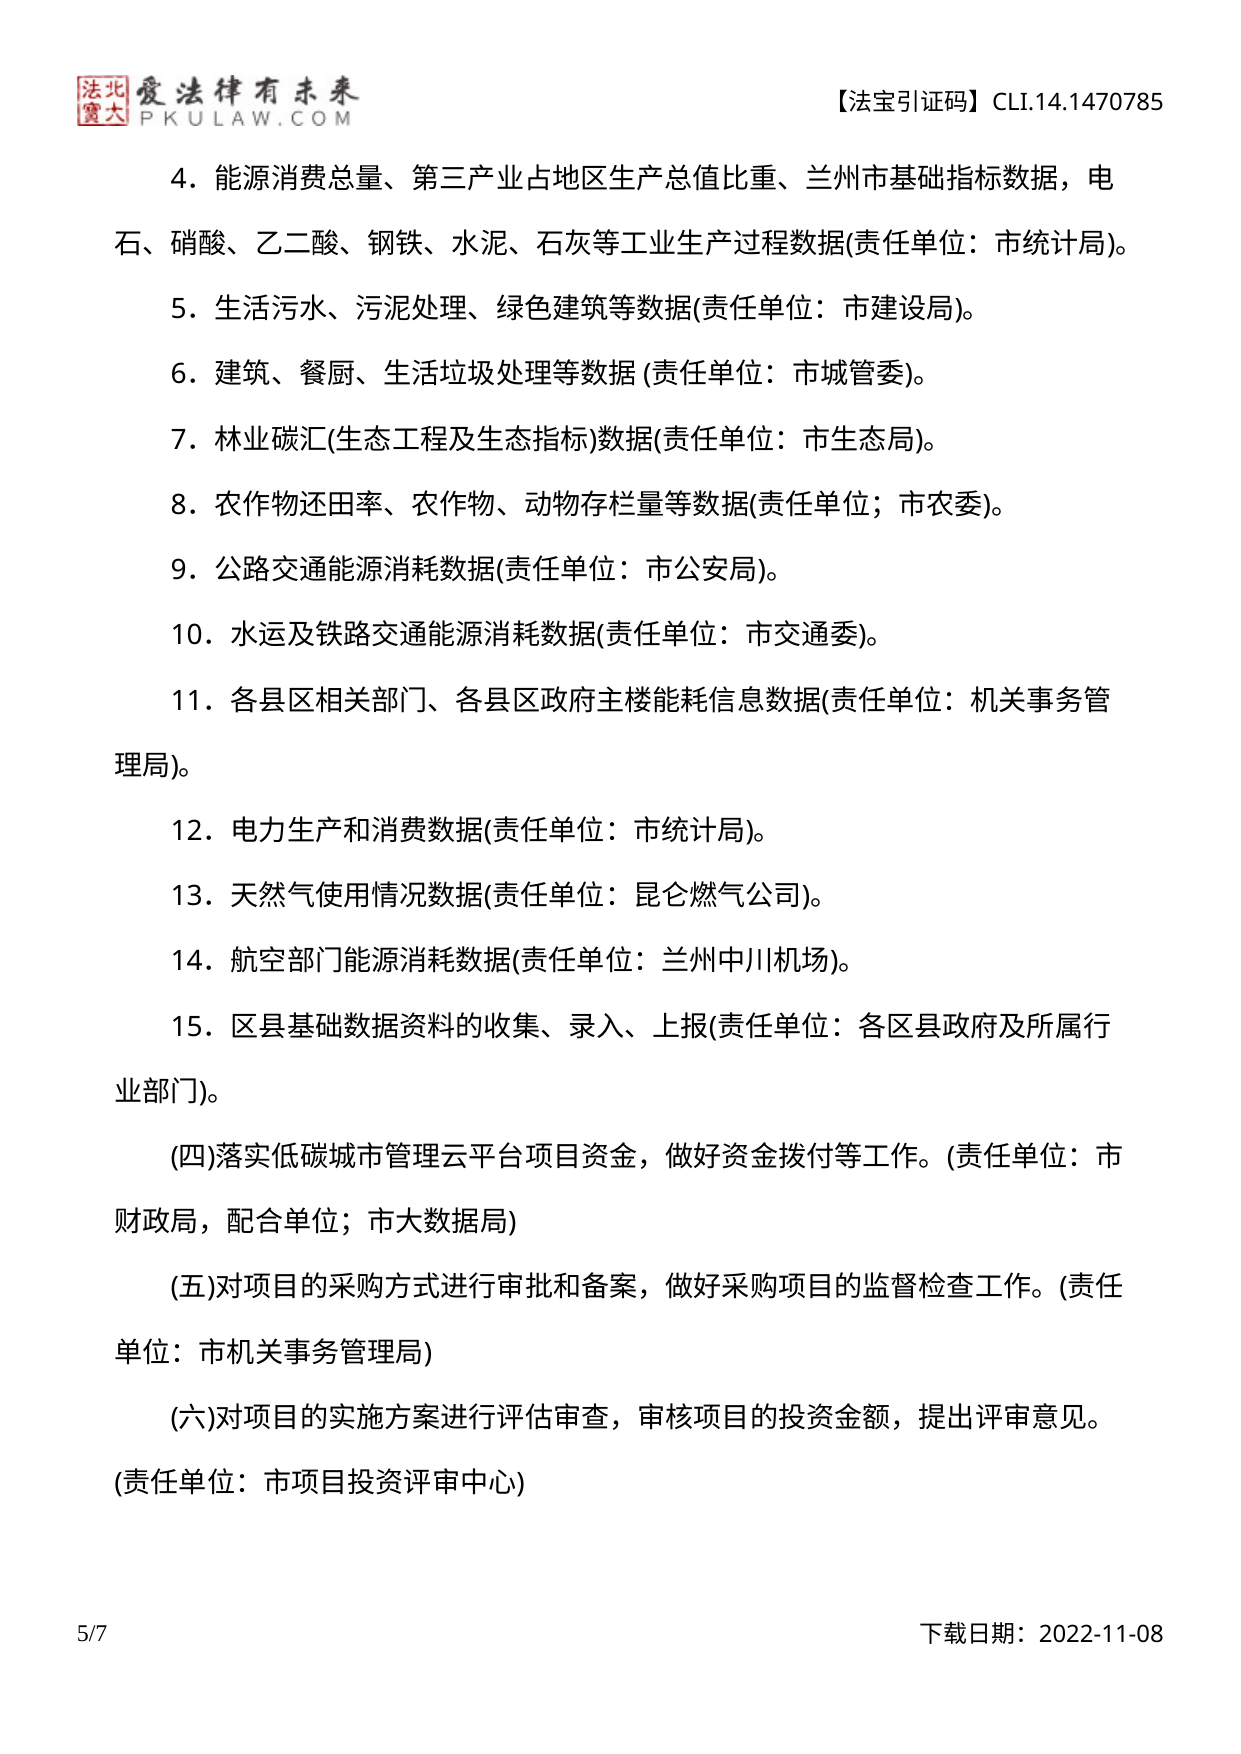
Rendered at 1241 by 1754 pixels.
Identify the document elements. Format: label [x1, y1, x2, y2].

text [114, 156, 1126, 1501]
picture [76, 75, 361, 126]
